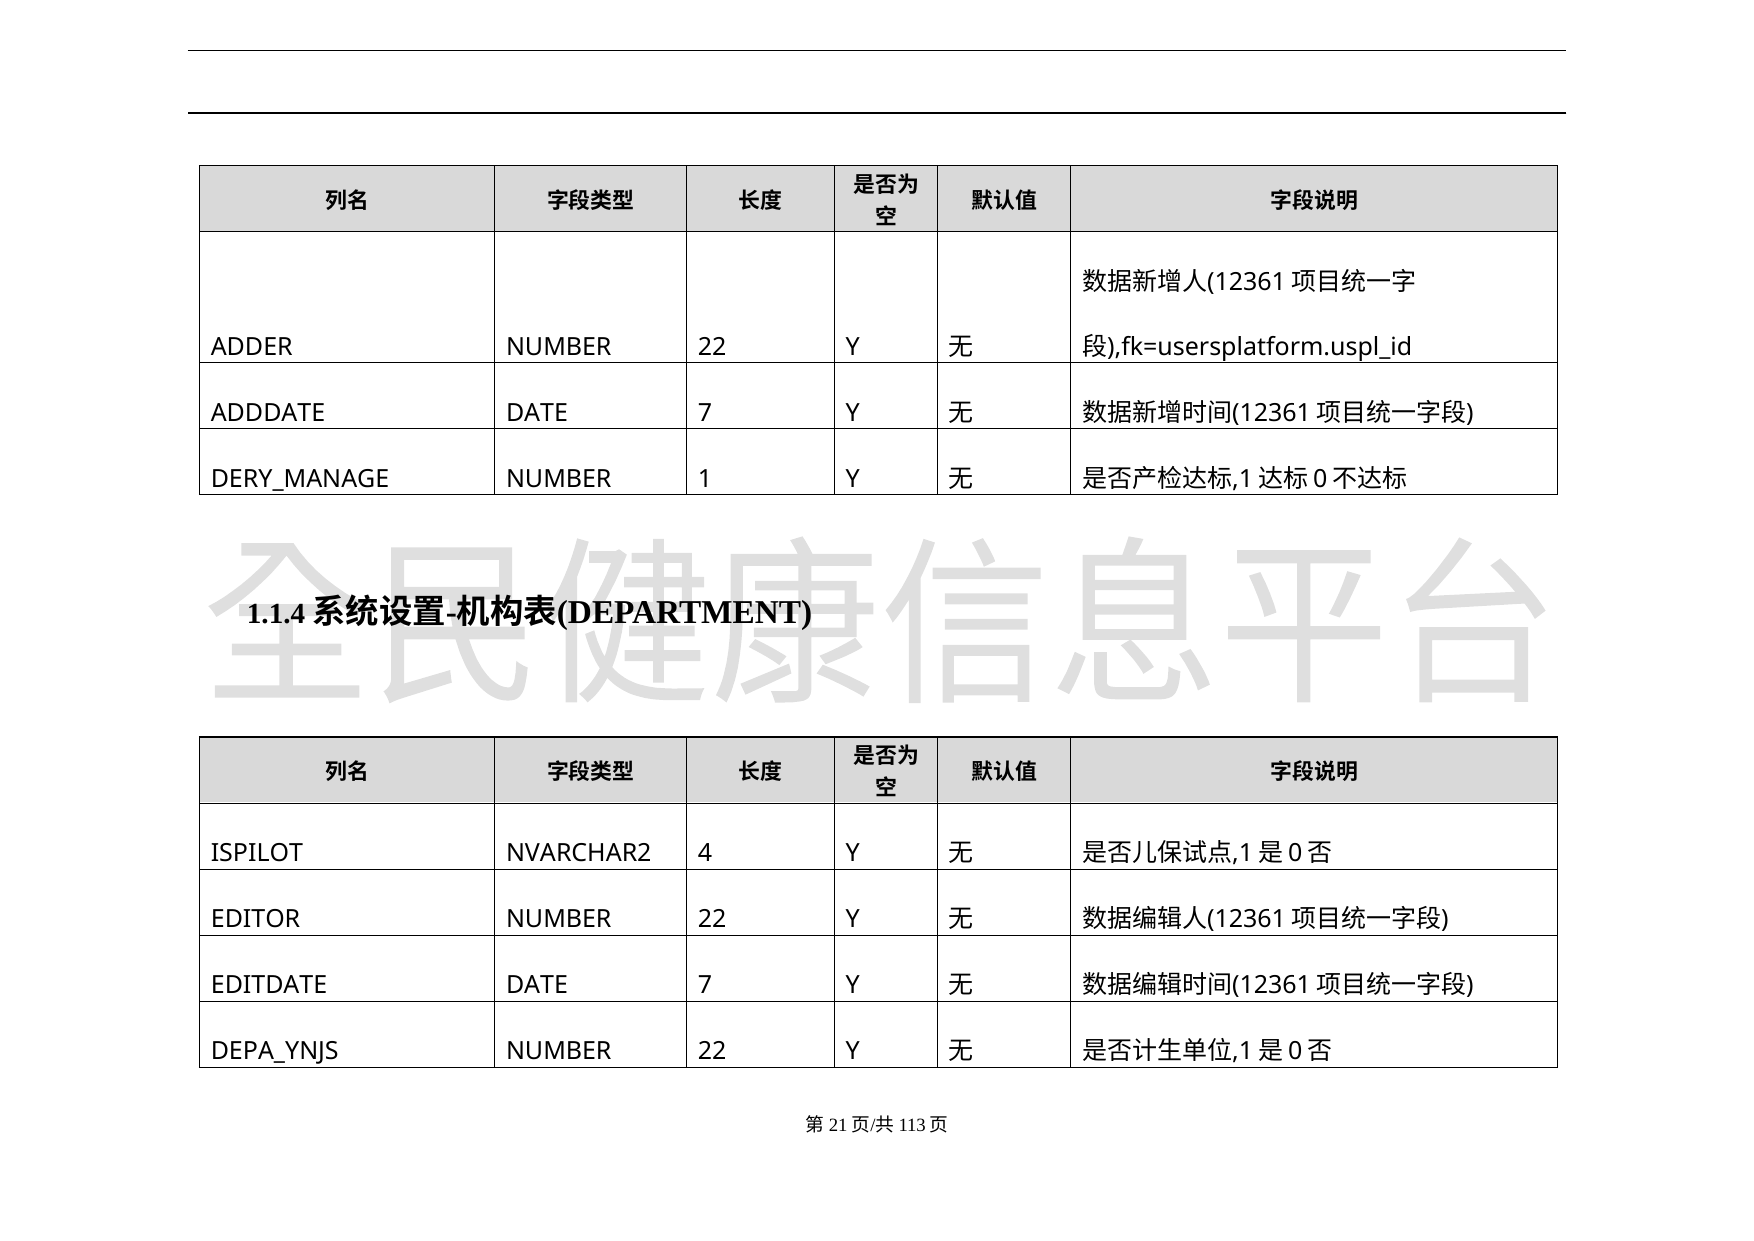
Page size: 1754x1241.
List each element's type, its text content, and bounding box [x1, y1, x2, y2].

table_cell DERY_MANAGE [200, 429, 494, 494]
table_cell 无 [938, 936, 1070, 1001]
table_cell 数据新增时间(12361项目统一字段) [1071, 363, 1557, 428]
table_header 列名 [200, 738, 494, 802]
table_cell 数据编辑人(12361项目统一字段) [1071, 870, 1557, 934]
table_cell 22 [687, 1002, 834, 1067]
table_cell Y [835, 363, 937, 428]
table_header 是否为空 [835, 738, 937, 802]
table_header 字段说明 [1071, 166, 1557, 231]
subtitle 系统设置-机构表(DEPARTMENT) [247, 577, 1566, 642]
table_cell Y [835, 429, 937, 494]
table_cell EDITDATE [200, 936, 494, 1001]
table_cell 数据新增人(12361项目统一字段),fk=usersplatform.uspl_id [1071, 232, 1557, 362]
table_cell 数据编辑时间(12361项目统一字段) [1071, 936, 1557, 1001]
table_cell NUMBER [495, 1002, 686, 1067]
table_cell NUMBER [495, 870, 686, 934]
table_header 字段类型 [495, 738, 686, 802]
table_cell ISPILOT [200, 804, 494, 868]
table_header 列名 [200, 166, 494, 231]
table_cell 22 [687, 232, 834, 362]
table_header 长度 [687, 738, 834, 802]
table_cell 无 [938, 870, 1070, 934]
table_cell DEPA_YNJS [200, 1002, 494, 1067]
table_cell Y [835, 870, 937, 934]
table_cell Y [835, 804, 937, 868]
table_header 是否为空 [835, 166, 937, 231]
table_cell DATE [495, 936, 686, 1001]
table_cell 无 [938, 232, 1070, 362]
table_cell ADDER [200, 232, 494, 362]
table_header 字段类型 [495, 166, 686, 231]
table_cell 无 [938, 429, 1070, 494]
table_cell 无 [938, 804, 1070, 868]
table_cell Y [835, 1002, 937, 1067]
table_cell 4 [687, 804, 834, 868]
table_cell ADDDATE [200, 363, 494, 428]
table_cell Y [835, 232, 937, 362]
table_header 字段说明 [1071, 738, 1557, 802]
table_cell 1 [687, 429, 834, 494]
table_cell NUMBER [495, 232, 686, 362]
table_cell DATE [495, 363, 686, 428]
table_cell Y [835, 936, 937, 1001]
table_cell NVARCHAR2 [495, 804, 686, 868]
table_cell 无 [938, 363, 1070, 428]
table_cell 无 [938, 1002, 1070, 1067]
table_cell NUMBER [495, 429, 686, 494]
table_cell 22 [687, 870, 834, 934]
table_cell 是否儿保试点,1是0否 [1071, 804, 1557, 868]
table_cell 7 [687, 936, 834, 1001]
table_cell 7 [687, 363, 834, 428]
table_cell 是否计生单位,1是0否 [1071, 1002, 1557, 1067]
table_header 默认值 [938, 738, 1070, 802]
table_header 长度 [687, 166, 834, 231]
table_cell EDITOR [200, 870, 494, 934]
table_cell 是否产检达标,1达标0不达标 [1071, 429, 1557, 494]
table_header 默认值 [938, 166, 1070, 231]
